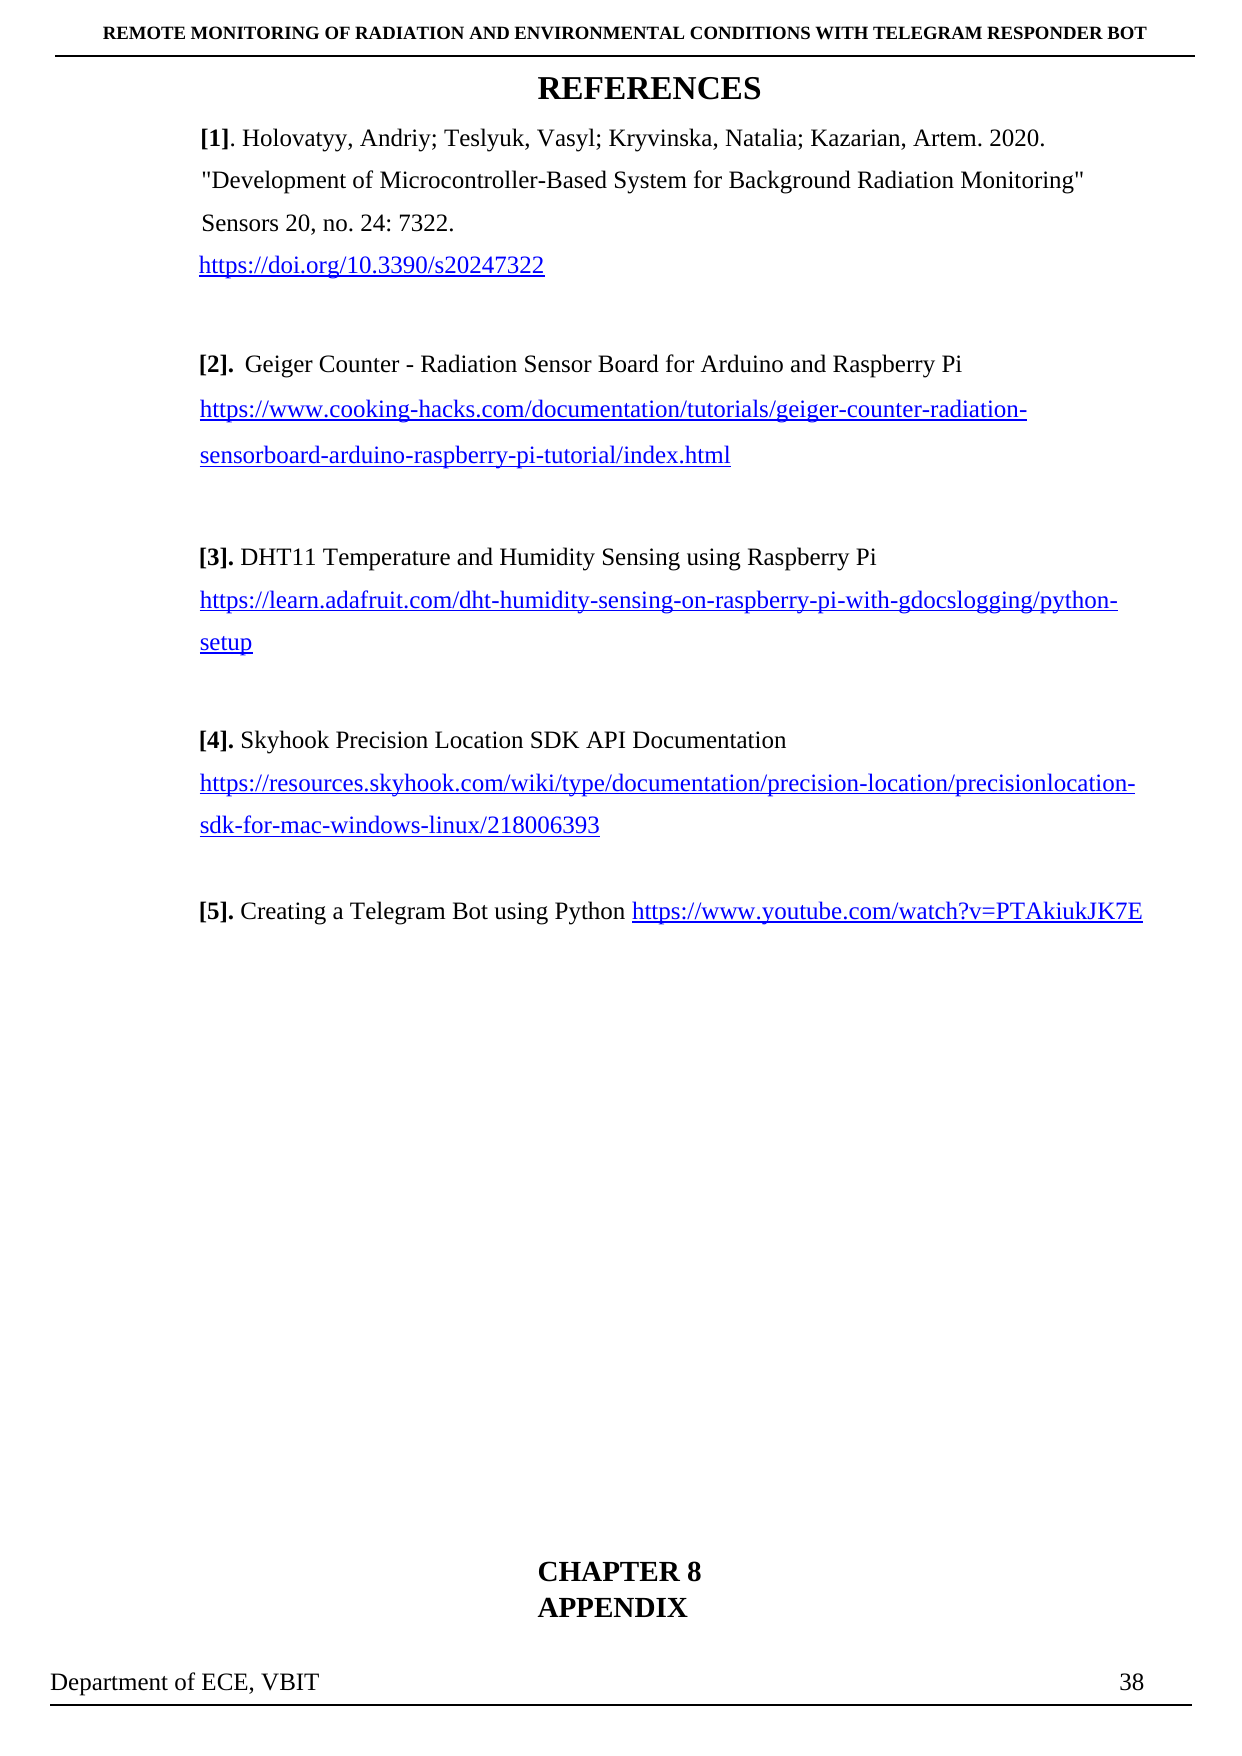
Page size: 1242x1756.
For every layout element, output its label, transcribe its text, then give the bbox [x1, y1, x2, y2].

text [1]. Holovatyy, Andriy; Teslyuk, Vasyl; Kryvinska, Natalia; Kazarian, Artem. 2020. "Development of Microcontroller-Based System for Background Radiation Monitoring" Sensors 20, no. 24: 7322. [200, 123, 1144, 236]
text https://doi.org/10.3390/s20247322 [198, 250, 1145, 279]
text [5]. Creating a Telegram Bot using Python https://www.youtube.com/watch?v=PTAkiukJK7E [198, 896, 1145, 925]
subtitle APPENDIX [146, 1590, 1163, 1623]
text [4]. Skyhook Precision Location SDK API Documentation https://resources.skyhook.com/wiki/type/documentation/precision-location/precisionlocation-sdk-for-mac-windows-linux/218006393 [198, 726, 1145, 839]
subtitle CHAPTER 8 [462, 1554, 1163, 1587]
text [2]. Geiger Counter - Radiation Sensor Board for Arduino and Raspberry Pi https://www.cooking-hacks.com/documentation/tutorials/geiger-counter-radiation-sensorboard-arduino-raspberry-pi-tutorial/index.html [198, 349, 1145, 469]
text [3]. DHT11 Temperature and Humidity Sensing using Raspberry Pi https://learn.adafruit.com/dht-humidity-sensing-on-raspberry-pi-with-gdocslogging/python-setup [198, 542, 1145, 656]
subtitle REFERENCES [537, 68, 1163, 107]
